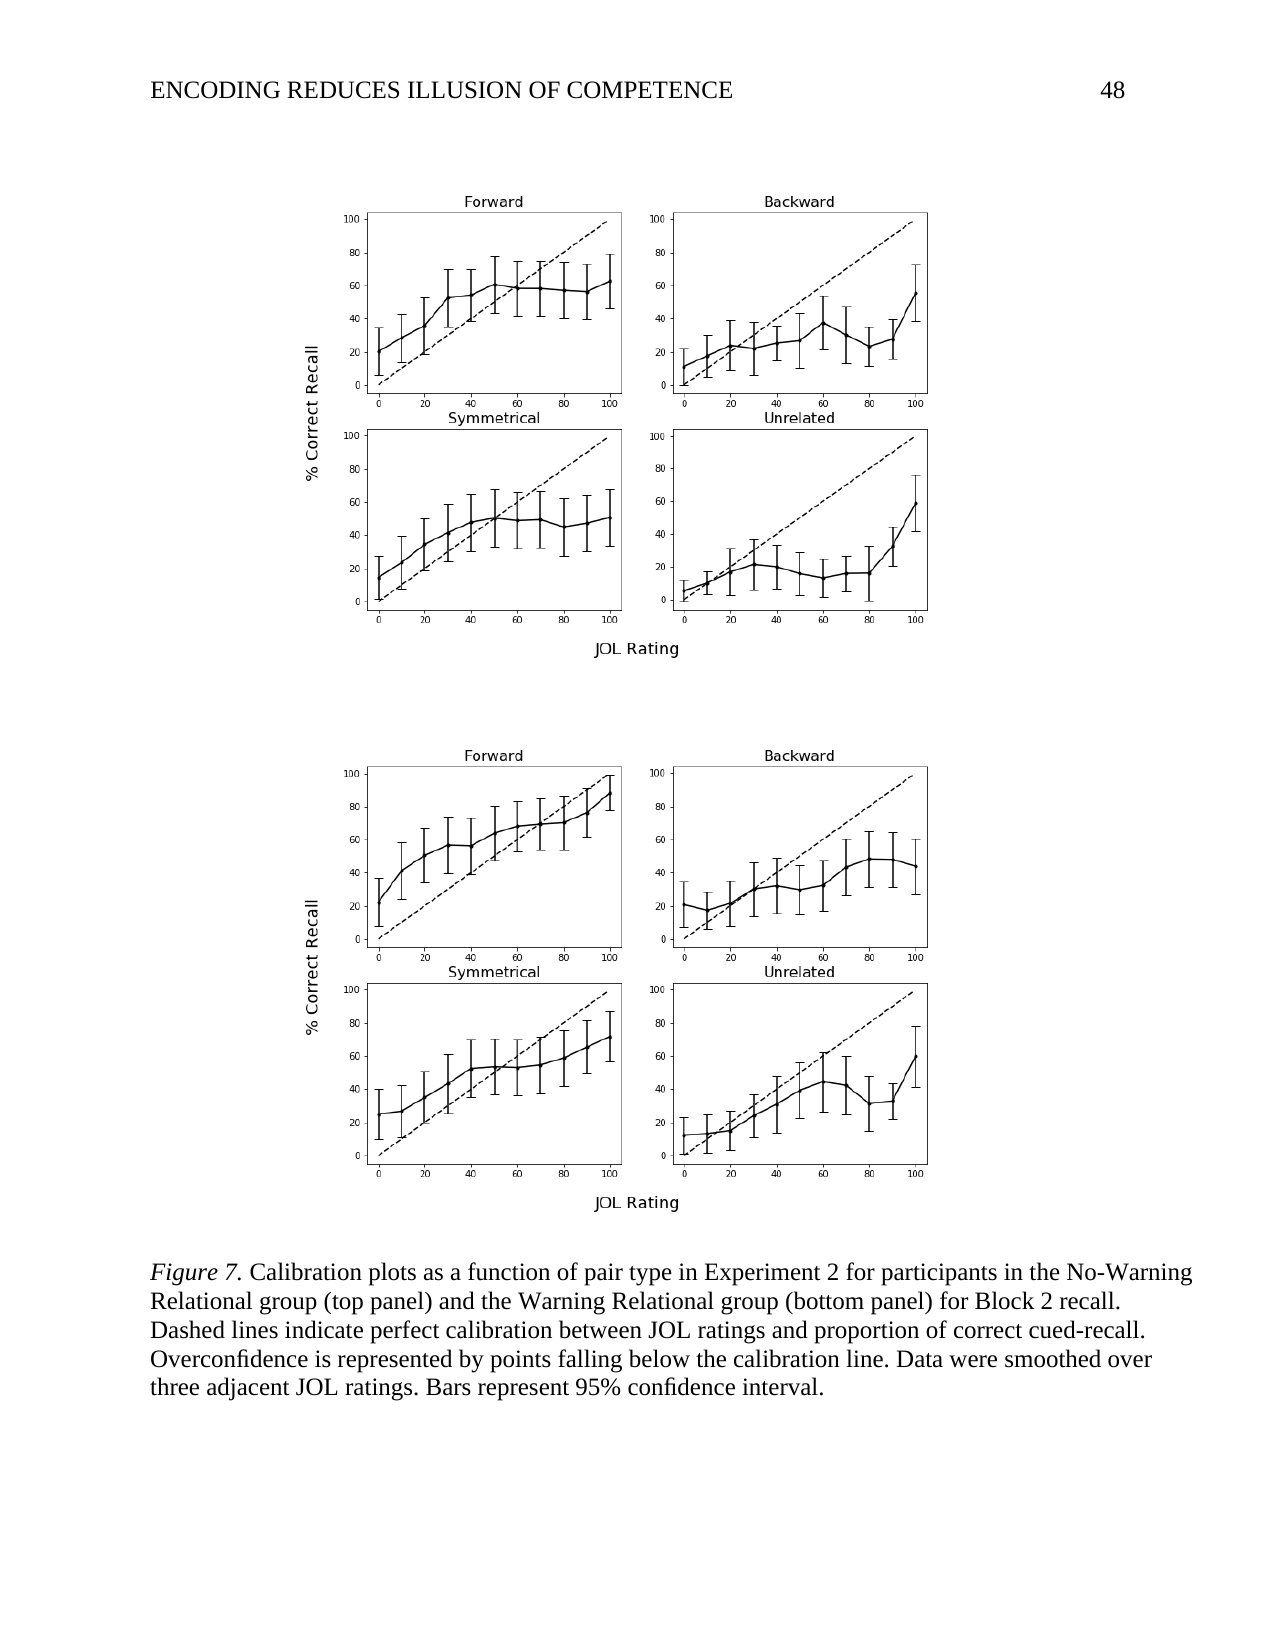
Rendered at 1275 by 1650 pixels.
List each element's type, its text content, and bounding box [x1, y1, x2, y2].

picture [276, 703, 999, 1229]
text Figure 7. Calibration plots as a function of pair type in Experiment 2 for participants in the No-Warning Relational group (top panel) and the Warning Relational group (bottom panel) for Block 2 recall. Dashed lines indicate perfect calibration between JOL ratings and proportion of correct cued-recall. Overconﬁdence is represented by points falling below the calibration line. Data were smoothed over three adjacent JOL ratings. Bars represent 95% conﬁdence interval. [150, 1257, 1200, 1401]
picture [276, 150, 999, 675]
